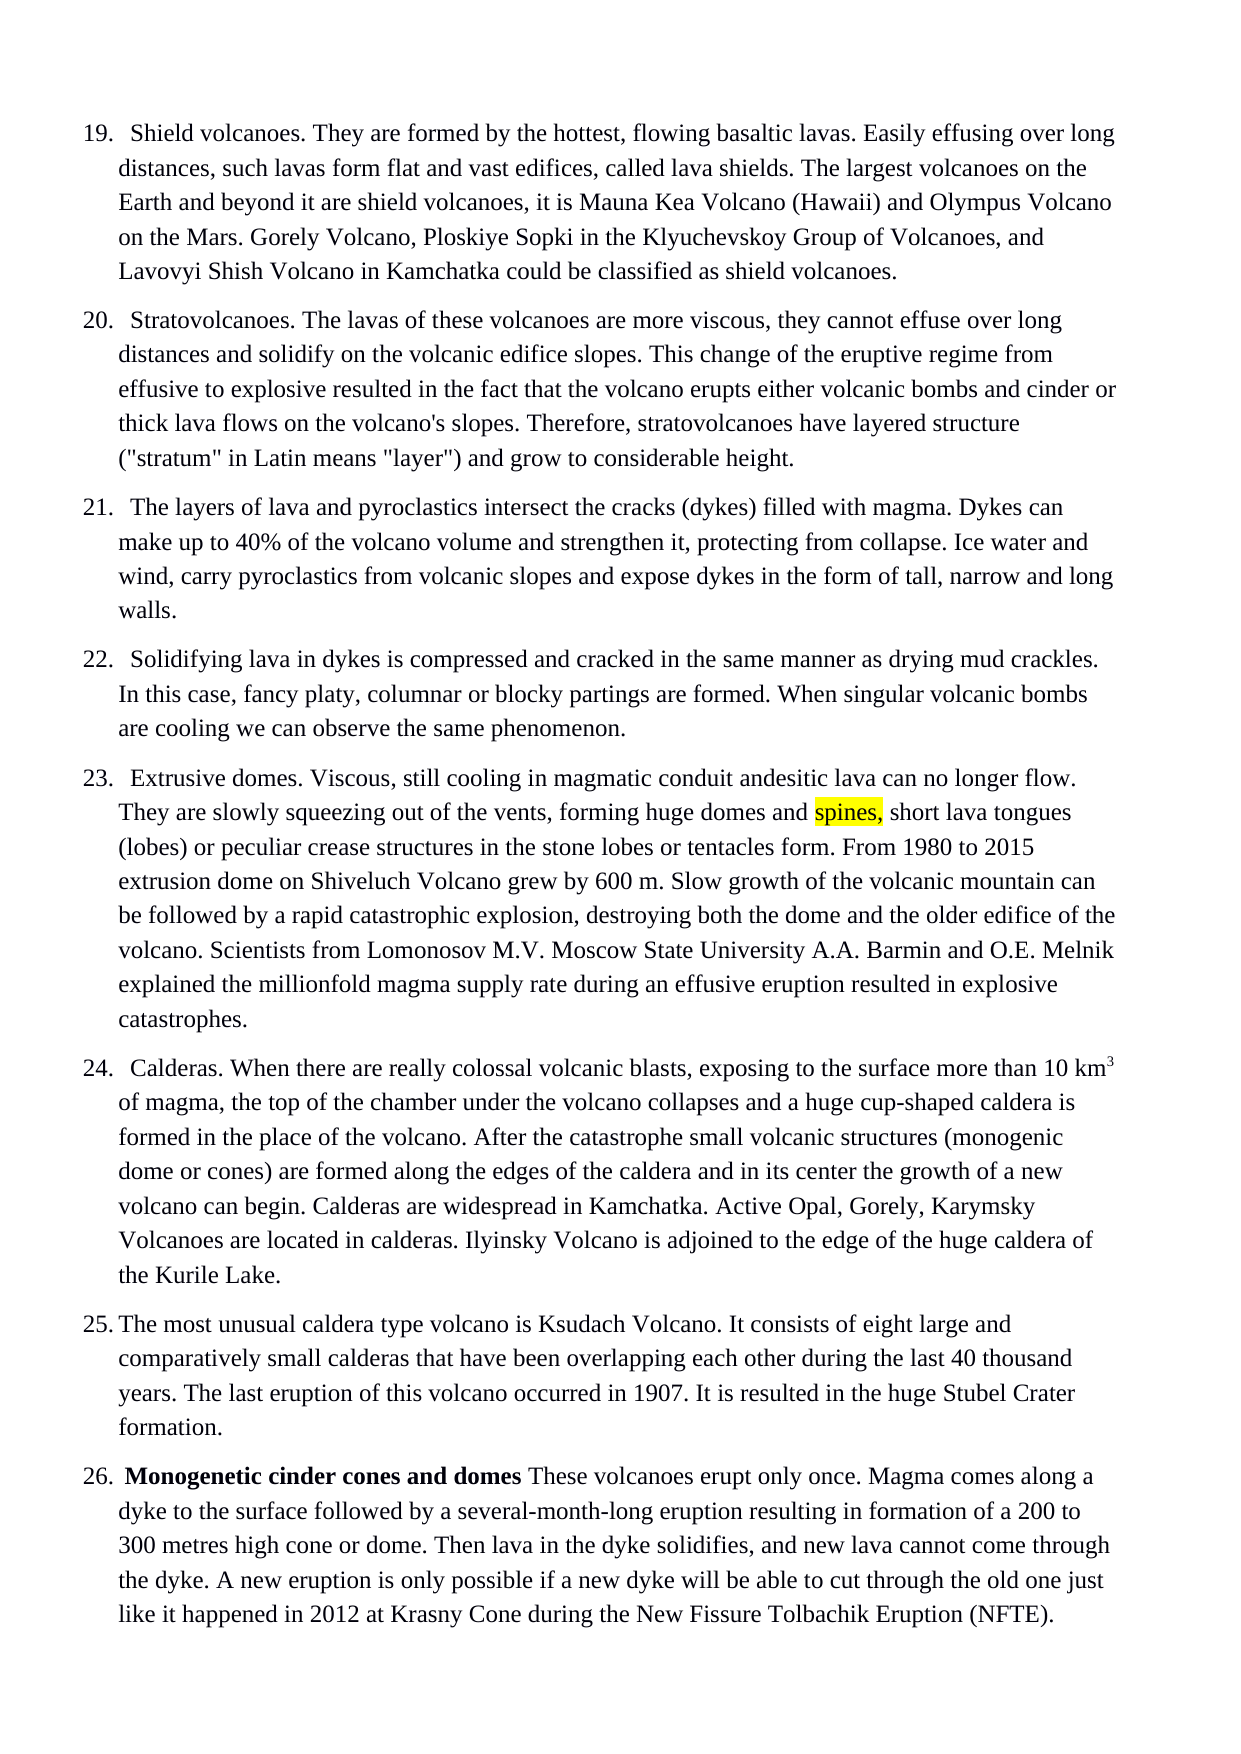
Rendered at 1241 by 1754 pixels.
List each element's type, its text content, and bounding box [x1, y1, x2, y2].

list The layers of lava and pyroclastics intersect the cracks (dykes) filled with magma. Dykes can make up to 40% of the volcano volume and strengthen it, protecting from collapse. Ice water and wind, carry pyroclastics from volcanic slopes and expose dykes in the form of tall, narrow and long walls. [83, 492, 1122, 624]
list Shield volcanoes. They are formed by the hottest, flowing basaltic lavas. Easily effusing over long distances, such lavas form flat and vast edifices, called lava shields. The largest volcanoes on the Earth and beyond it are shield volcanoes, it is Mauna Kea Volcano (Hawaii) and Olympus Volcano on the Mars. Gorely Volcano, Ploskiye Sopki in the Klyuchevskoy Group of Volcanoes, and Lavovyi Shish Volcano in Kamchatka could be classified as shield volcanoes. [83, 118, 1122, 285]
list Solidifying lava in dykes is compressed and cracked in the same manner as drying mud crackles. In this case, fancy platy, columnar or blocky partings are formed. When singular volcanic bombs are cooling we can observe the same phenomenon. [83, 644, 1122, 742]
list Extrusive domes. Viscous, still cooling in magmatic conduit andesitic lava can no longer flow. They are slowly squeezing out of the vents, forming huge domes and spines, short lava tongues (lobes) or peculiar crease structures in the stone lobes or tentacles form. From 1980 to 2015 extrusion dome on Shiveluch Volcano grew by 600 m. Slow growth of the volcanic mountain can be followed by a rapid catastrophic explosion, destroying both the dome and the older edifice of the volcano. Scientists from Lomonosov M.V. Moscow State University A.A. Barmin and O.E. Melnik explained the millionfold magma supply rate during an effusive eruption resulted in explosive catastrophes. [83, 763, 1122, 1033]
list Stratovolcanoes. The lavas of these volcanoes are more viscous, they cannot effuse over long distances and solidify on the volcanic edifice slopes. This change of the eruptive regime from effusive to explosive resulted in the fact that the volcano erupts either volcanic bombs and cinder or thick lava flows on the volcano's slopes. Therefore, stratovolcanoes have layered structure ("stratum" in Latin means "layer") and grow to considerable height. [83, 305, 1122, 472]
list Monogenetic cinder cones and domes These volcanoes erupt only once. Magma comes along a dyke to the surface followed by a several-month-long eruption resulting in formation of a 200 to 300 metres high cone or dome. Then lava in the dyke solidifies, and new lava cannot come through the dyke. A new eruption is only possible if a new dyke will be able to cut through the old one just like it happened in 2012 at Krasny Cone during the New Fissure Tolbachik Eruption (NFTE). [83, 1461, 1122, 1628]
list The most unusual caldera type volcano is Ksudach Volcano. It consists of eight large and comparatively small calderas that have been overlapping each other during the last 40 thousand years. The last eruption of this volcano occurred in 1907. It is resulted in the huge Stubel Crater formation. [83, 1309, 1122, 1441]
list Calderas. When there are really colossal volcanic blasts, exposing to the surface more than 10 km3 of magma, the top of the chamber under the volcano collapses and a huge cup-shaped caldera is formed in the place of the volcano. After the catastrophe small volcanic structures (monogenic dome or cones) are formed along the edges of the caldera and in its center the growth of a new volcano can begin. Calderas are widespread in Kamchatka. Active Opal, Gorely, Karymsky Volcanoes are located in calderas. Ilyinsky Volcano is adjoined to the edge of the huge caldera of the Kurile Lake. [83, 1053, 1122, 1289]
